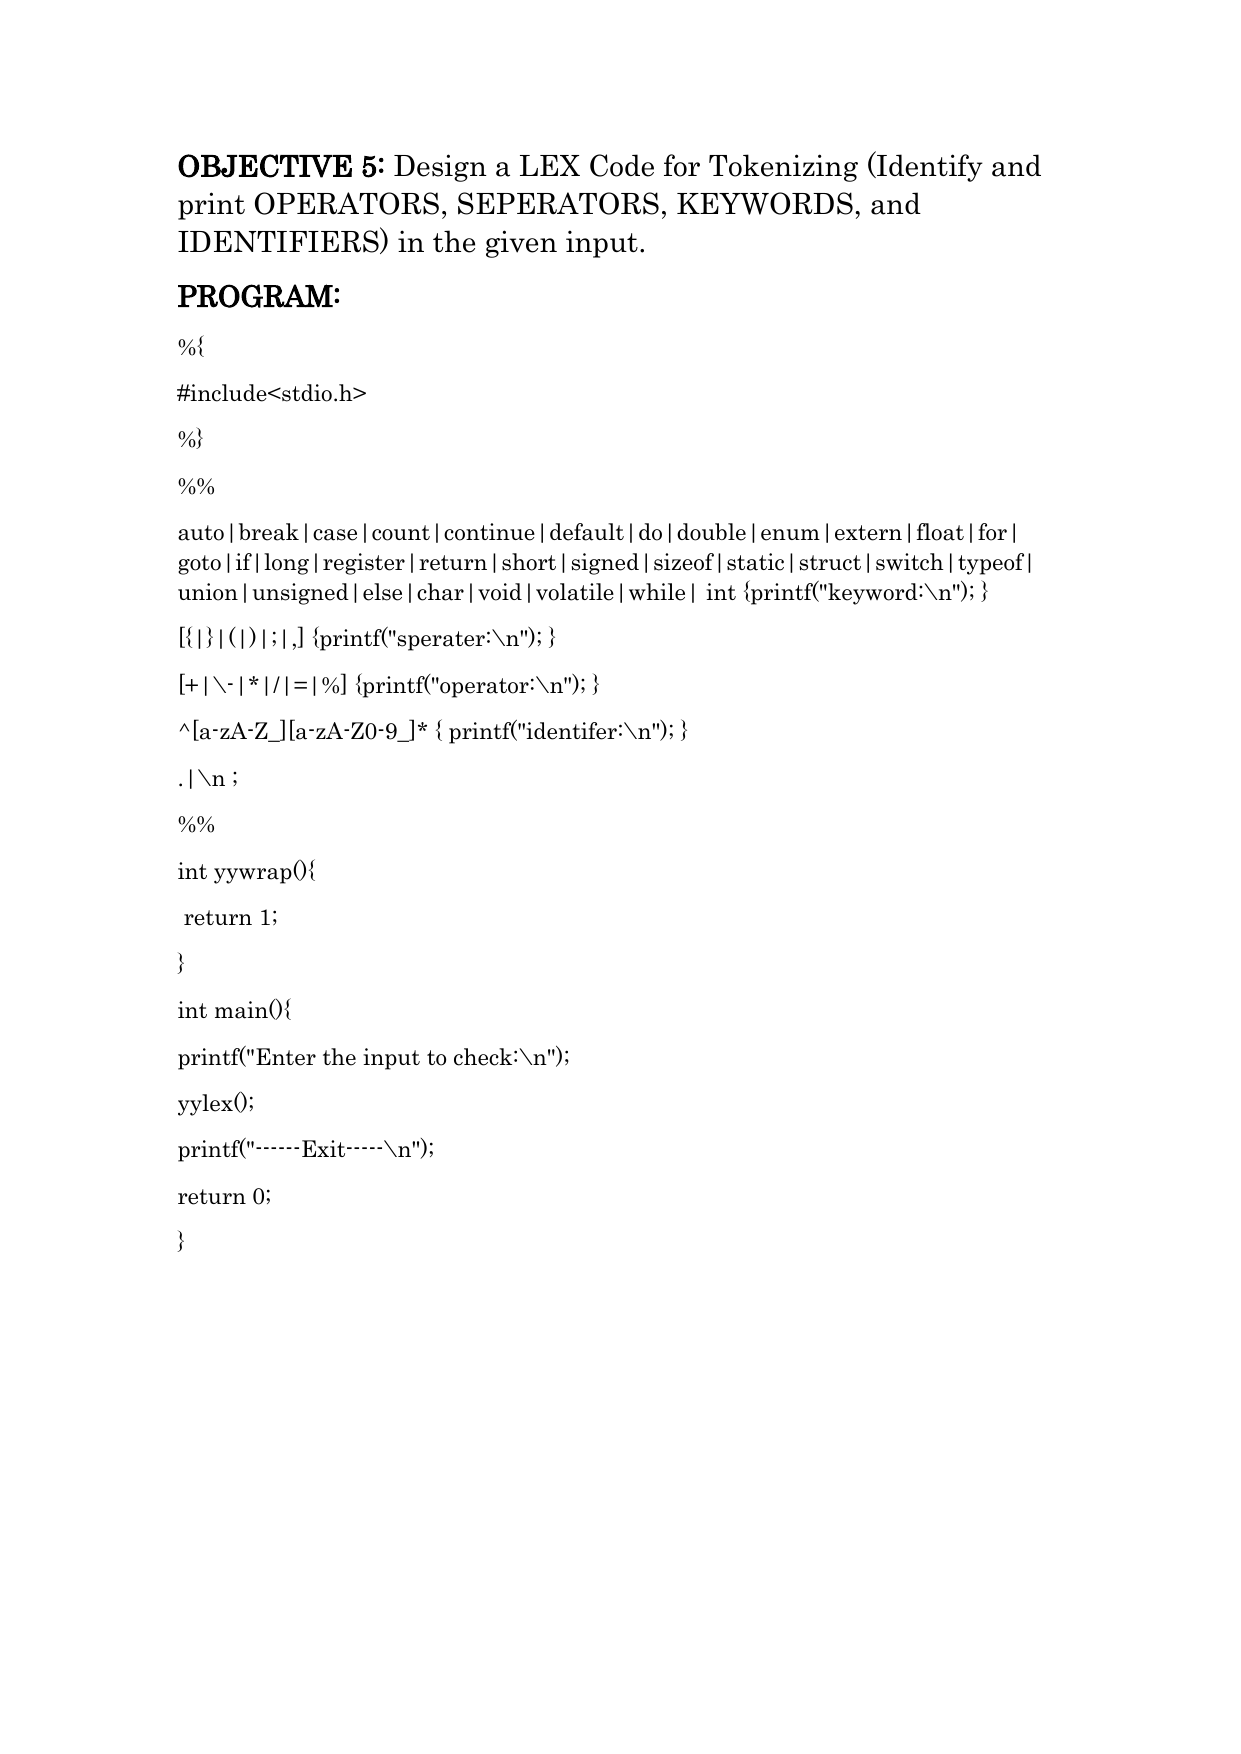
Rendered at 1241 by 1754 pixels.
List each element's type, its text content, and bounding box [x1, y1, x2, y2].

text .|\n ; [177, 763, 1063, 791]
text int yywrap(){ [177, 856, 1063, 884]
text [{|}|(|)|;|,] {printf("sperater:\n"); } [177, 624, 1063, 652]
text printf("Enter the input to check:\n"); [177, 1042, 1063, 1070]
text OBJECTIVE 5: Design a LEX Code for Tokenizing (Identify and print OPERATORS, SEPERATORS, KEYWORDS, and IDENTIFIERS) in the given input. [177, 148, 1063, 258]
text %% [177, 810, 1063, 838]
text PROGRAM: [177, 278, 1063, 313]
text int main(){ [177, 996, 1063, 1023]
text ^[a-zA-Z_][a-zA-Z0-9_]* { printf("identifer:\n"); } [177, 717, 1063, 745]
text } [177, 949, 1063, 977]
text auto|break|case|count|continue|default|do|double|enum|extern|float|for|goto|if|long|register|return|short|signed|sizeof|static|struct|switch|typeof|union|unsigned|else|char|void|volatile|while| int {printf("keyword:\n"); } [177, 518, 1063, 605]
text %{ [177, 332, 1063, 360]
text return 1; [177, 903, 1063, 931]
text return 0; [177, 1182, 1063, 1209]
text %} [177, 425, 1063, 453]
text yylex(); [177, 1089, 1063, 1116]
text } [177, 1228, 1063, 1256]
text printf("------Exit-----\n"); [177, 1135, 1063, 1163]
text %% [177, 472, 1063, 499]
text [+|\-|*|/|=|%] {printf("operator:\n"); } [177, 671, 1063, 698]
text #include<stdio.h> [177, 379, 1063, 406]
